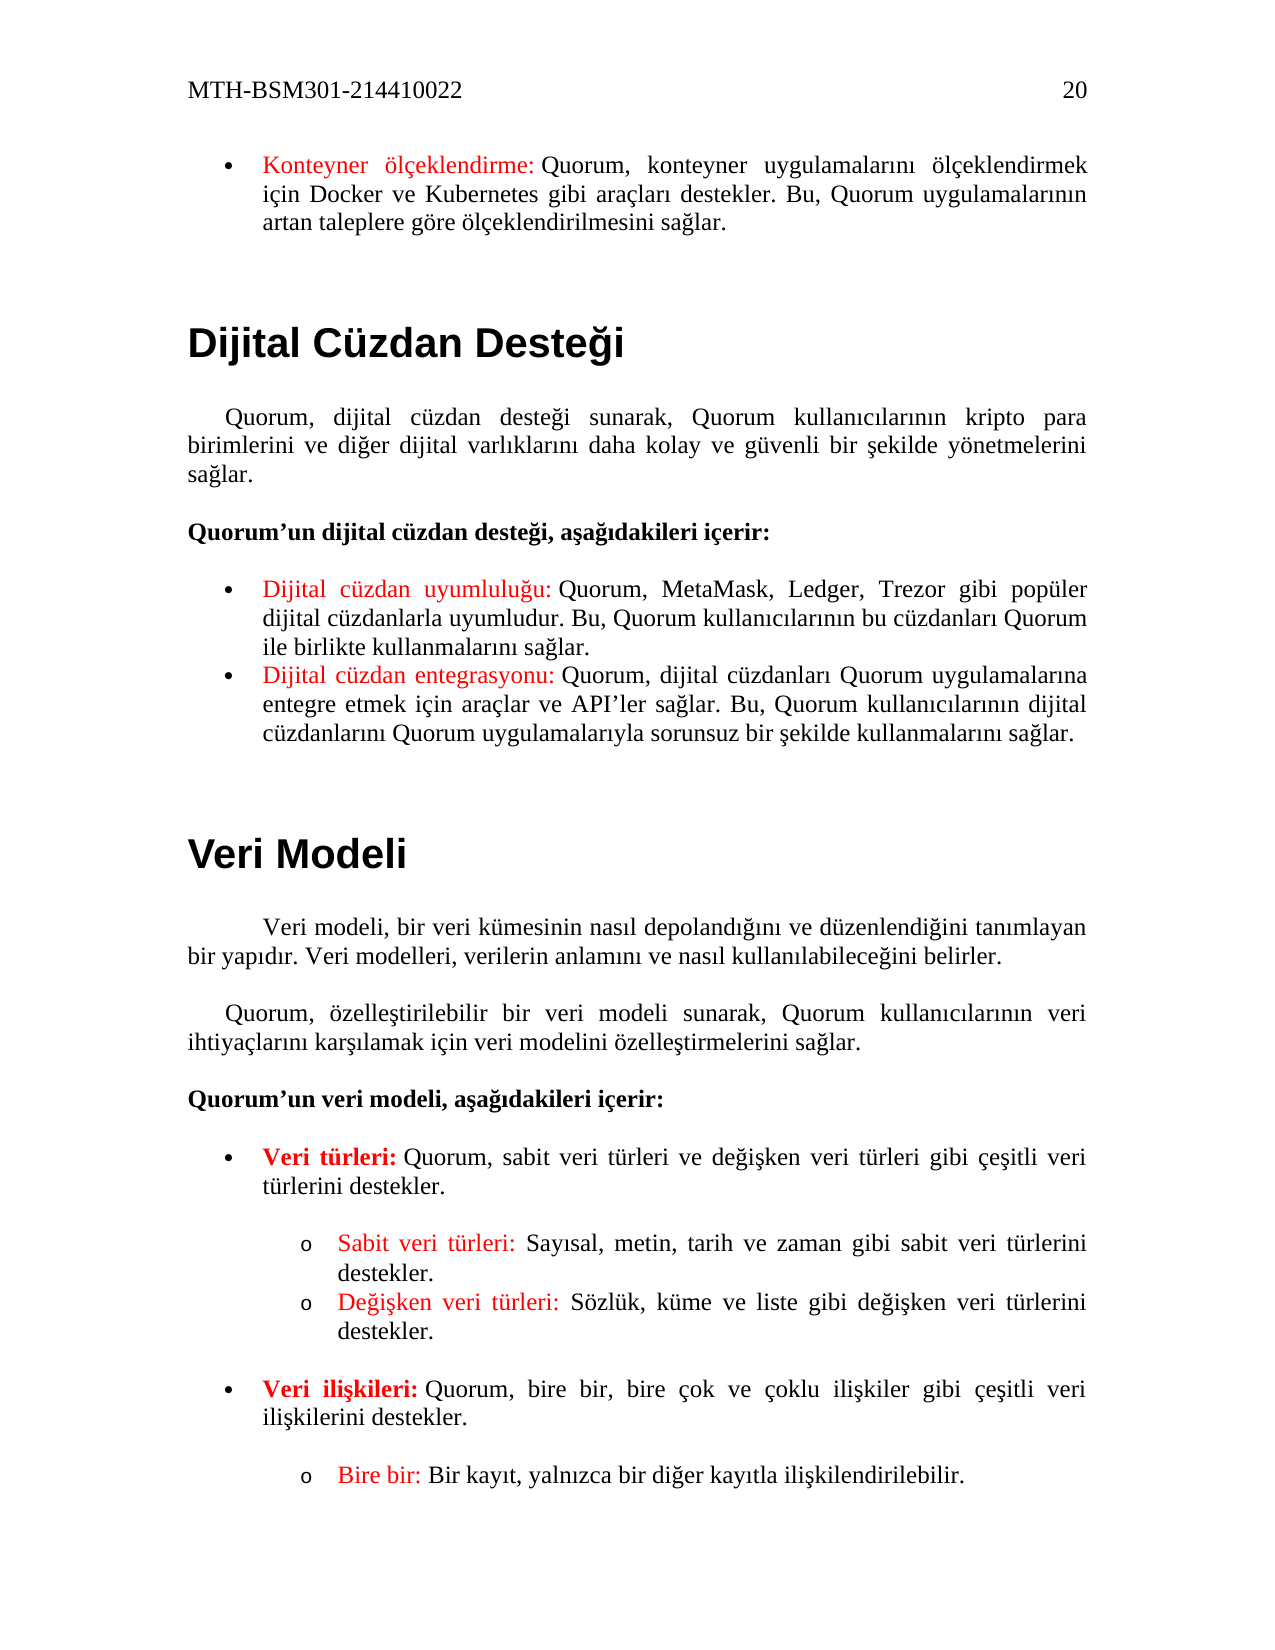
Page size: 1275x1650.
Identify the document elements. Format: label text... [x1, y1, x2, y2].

list Sabit veri türleri: Sayısal, metin, tarih ve zaman gibi sabit veri türlerini destekler. [300, 1228, 1087, 1287]
text Quorum, özelleştirilebilir bir veri modeli sunarak, Quorum kullanıcılarının veri ihtiyaçlarını karşılamak için veri modelini özelleştirmelerini sağlar. [187, 998, 1087, 1056]
list Bire bir: Bir kayıt, yalnızca bir diğer kayıtla ilişkilendirilebilir. [300, 1460, 1087, 1489]
subtitle Veri Modeli [187, 829, 1087, 877]
list Veri ilişkileri: Quorum, bire bir, bire çok ve çoklu ilişkiler gibi çeşitli veri ilişkilerini destekler. [225, 1374, 1087, 1431]
text Quorum, dijital cüzdan desteği sunarak, Quorum kullanıcılarının kripto para birimlerini ve diğer dijital varlıklarını daha kolay ve güvenli bir şekilde yönetmelerini sağlar. [187, 402, 1087, 488]
list Veri türleri: Quorum, sabit veri türleri ve değişken veri türleri gibi çeşitli veri türlerini destekler. [225, 1142, 1087, 1199]
text Quorum’un dijital cüzdan desteği, aşağıdakileri içerir: [187, 517, 1087, 545]
list Konteyner ölçeklendirme: Quorum, konteyner uygulamalarını ölçeklendirmek için Docker ve Kubernetes gibi araçları destekler. Bu, Quorum uygulamalarının artan taleplere göre ölçeklendirilmesini sağlar. [225, 150, 1087, 236]
text Quorum’un veri modeli, aşağıdakileri içerir: [187, 1084, 1087, 1113]
text Veri modeli, bir veri kümesinin nasıl depolandığını ve düzenlendiğini tanımlayan bir yapıdır. Veri modelleri, verilerin anlamını ve nasıl kullanılabileceğini belirler. [187, 912, 1087, 969]
list Dijital cüzdan uyumluluğu: Quorum, MetaMask, Ledger, Trezor gibi popüler dijital cüzdanlarla uyumludur. Bu, Quorum kullanıcılarının bu cüzdanları Quorum ile birlikte kullanmalarını sağlar. [225, 574, 1087, 660]
list Değişken veri türleri: Sözlük, küme ve liste gibi değişken veri türlerini destekler. [300, 1287, 1087, 1345]
subtitle Dijital Cüzdan Desteği [187, 319, 1087, 367]
list Dijital cüzdan entegrasyonu: Quorum, dijital cüzdanları Quorum uygulamalarına entegre etmek için araçlar ve API’ler sağlar. Bu, Quorum kullanıcılarının dijital cüzdanlarını Quorum uygulamalarıyla sorunsuz bir şekilde kullanmalarını sağlar. [225, 660, 1087, 747]
